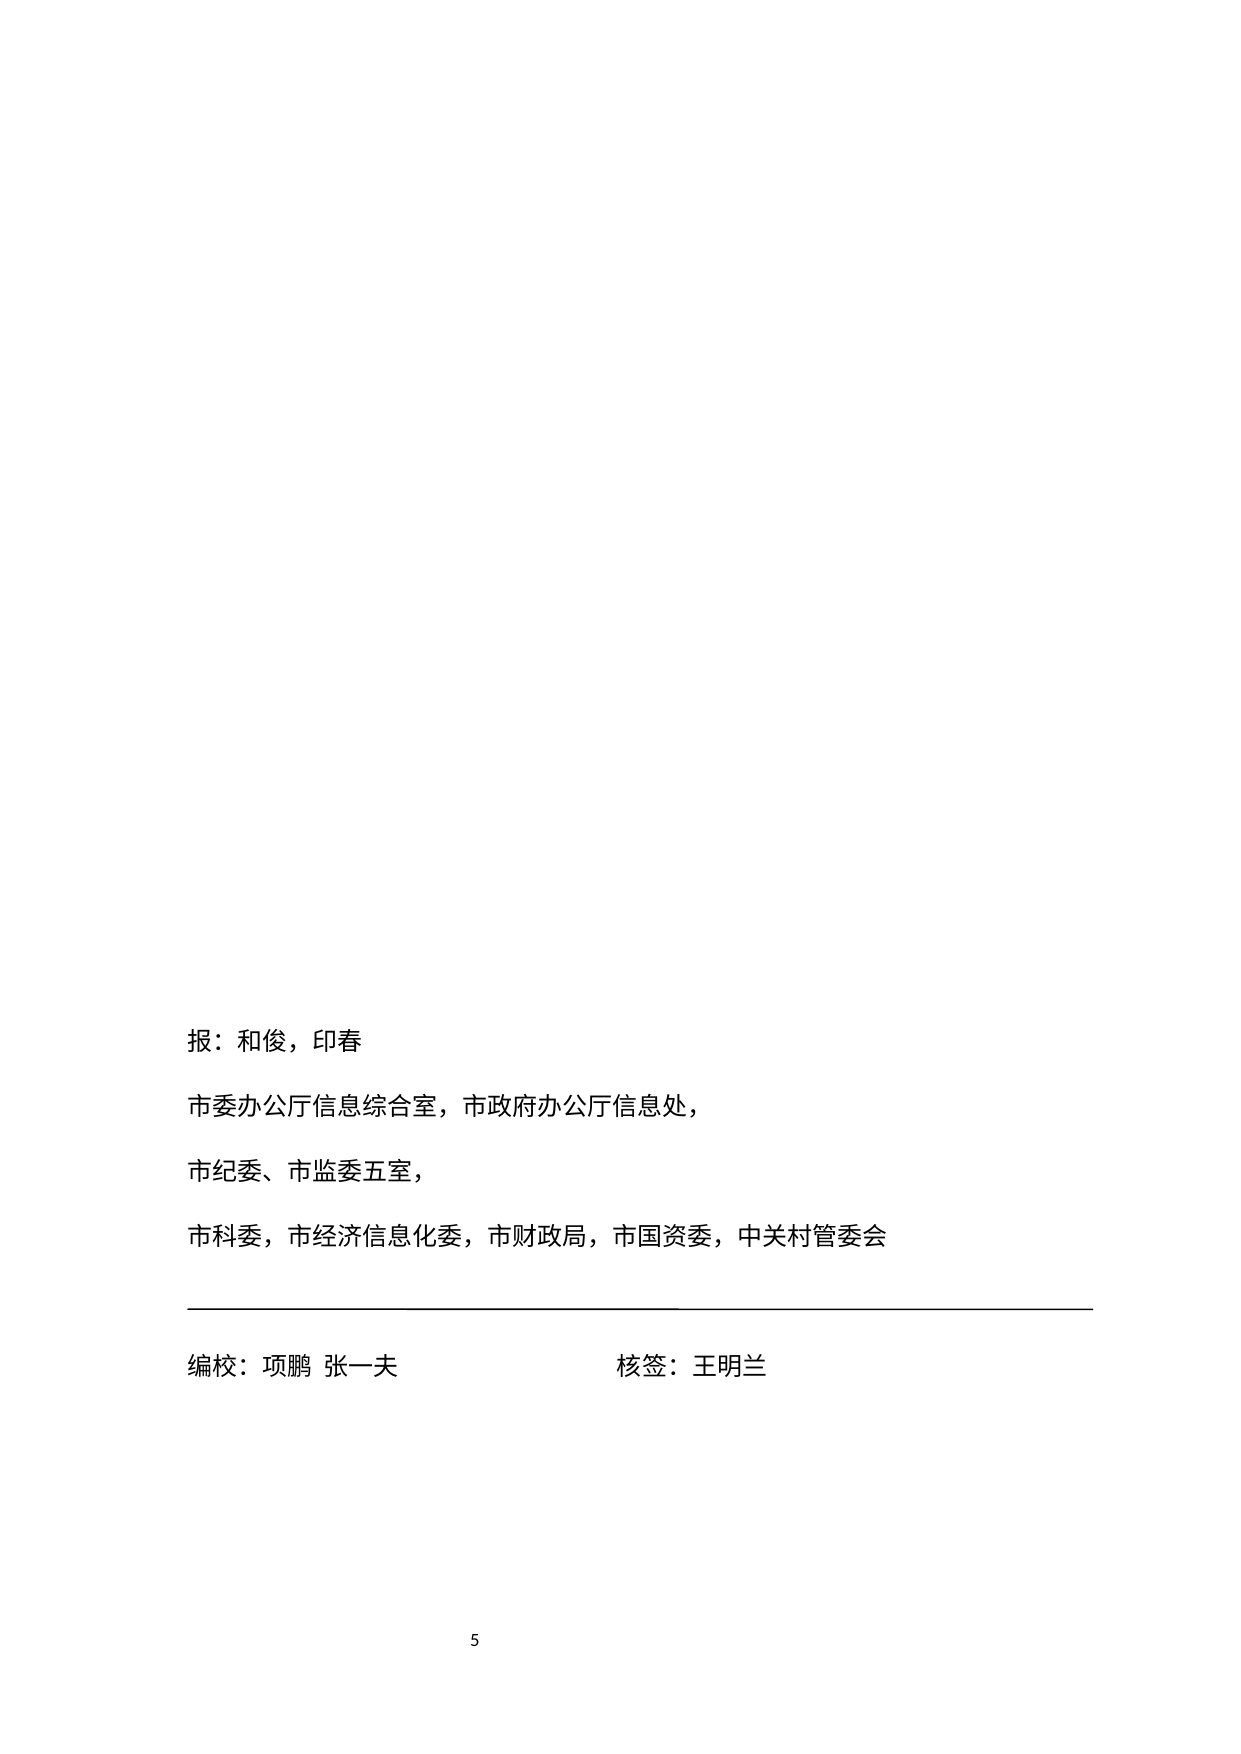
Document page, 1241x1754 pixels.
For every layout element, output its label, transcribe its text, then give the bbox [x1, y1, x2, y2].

text 报：和俊，印春 [187, 1007, 1053, 1072]
text 市科委，市经济信息化委，市财政局，市国资委，中关村管委会 [187, 1202, 1053, 1267]
text 编校：项鹏 张一夫 核签：王明兰 [187, 1332, 1053, 1397]
text 市委办公厅信息综合室，市政府办公厅信息处， [187, 1072, 1053, 1137]
text 市纪委、市监委五室， [187, 1137, 1053, 1202]
